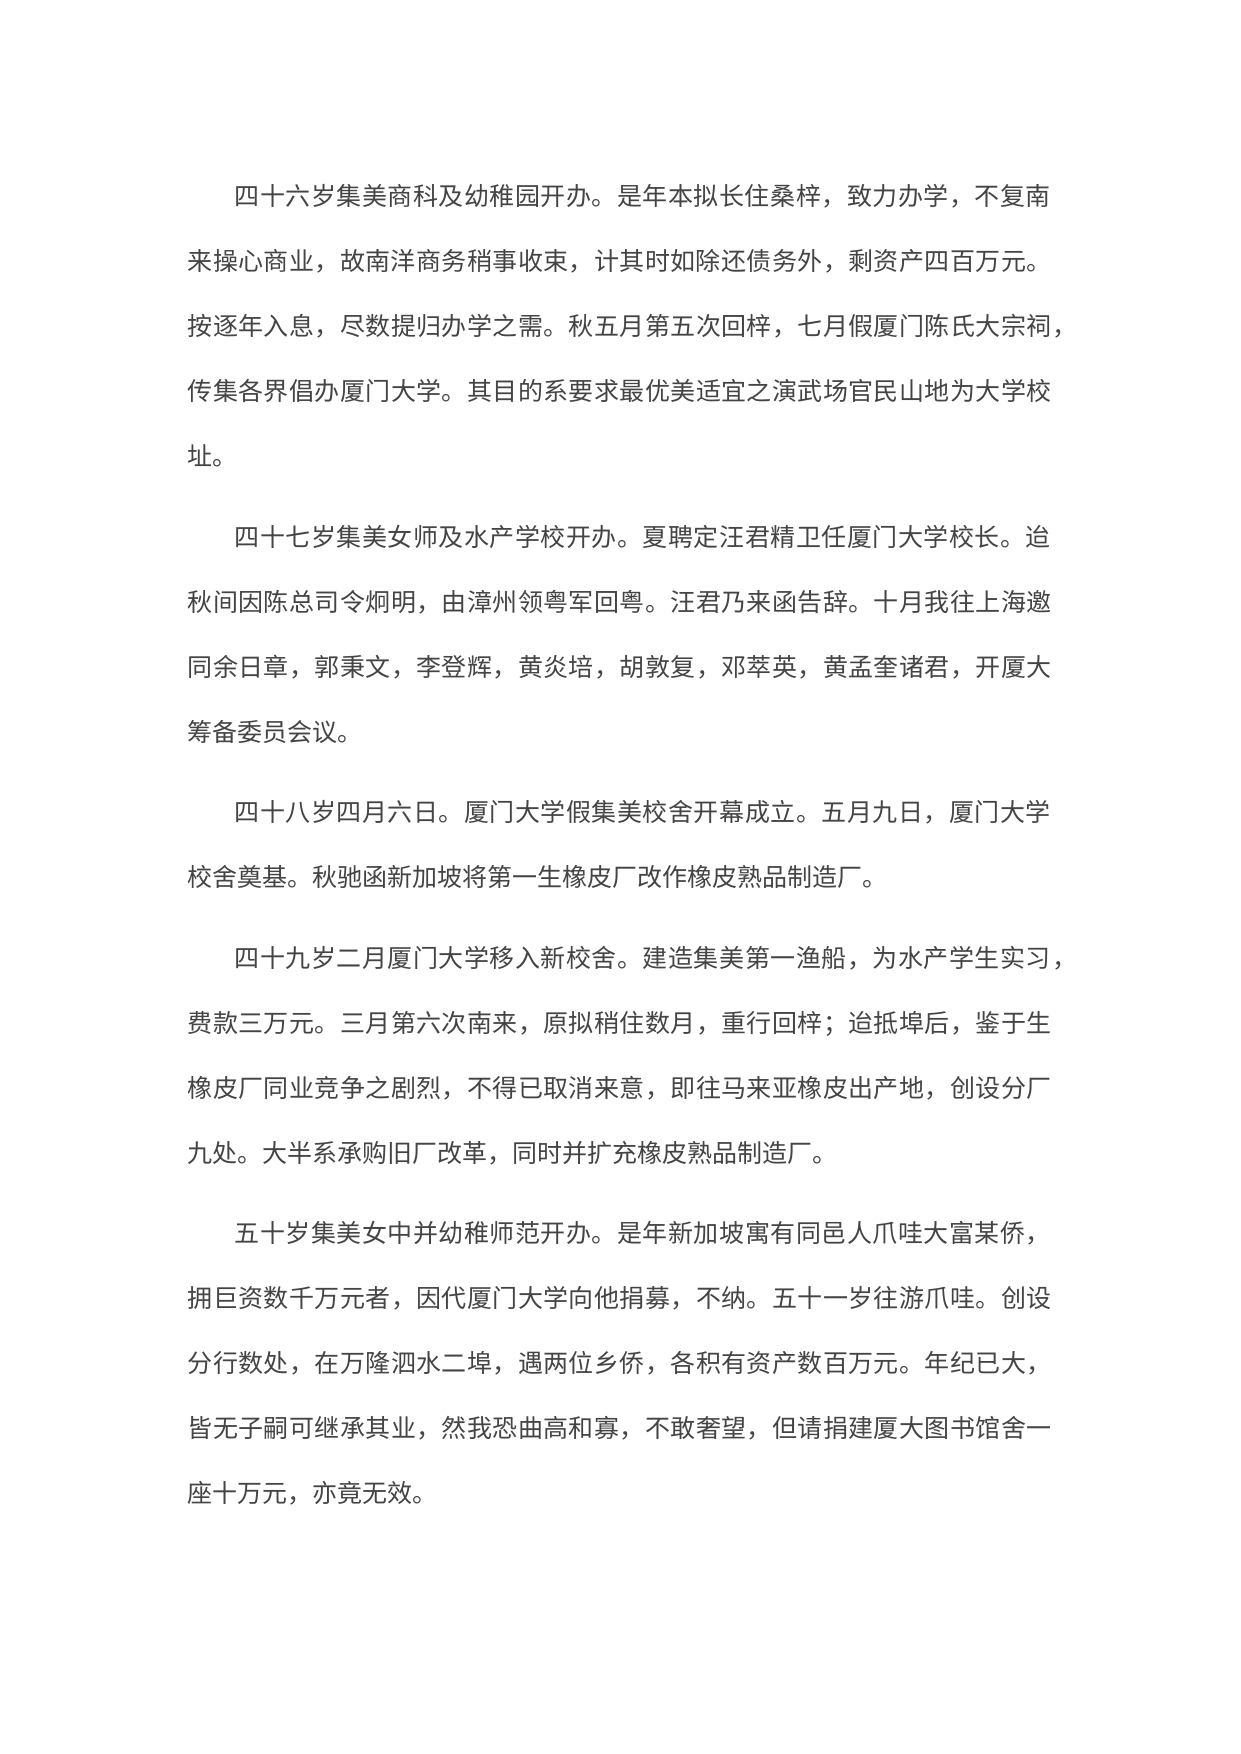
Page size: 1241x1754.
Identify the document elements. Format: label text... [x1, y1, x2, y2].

text 四十七岁集美女师及水产学校开办。夏聘定汪君精卫任厦门大学校长。迨秋间因陈总司令炯明，由漳州领粤军回粤。汪君乃来函告辞。十月我往上海邀同余日章，郭秉文，李登辉，黄炎培，胡敦复，邓萃英，黄孟奎诸君，开厦大筹备委员会议。 [187, 503, 1053, 763]
text 五十岁集美女中并幼稚师范开办。是年新加坡寓有同邑人爪哇大富某侨，拥巨资数千万元者，因代厦门大学向他捐募，不纳。五十一岁往游爪哇。创设分行数处，在万隆泗水二埠，遇两位乡侨，各积有资产数百万元。年纪已大，皆无子嗣可继承其业，然我恐曲高和寡，不敢奢望，但请捐建厦大图书馆舍一座十万元，亦竟无效。 [187, 1199, 1053, 1524]
text 四十六岁集美商科及幼稚园开办。是年本拟长住桑梓，致力办学，不复南来操心商业，故南洋商务稍事收束，计其时如除还债务外，剩资产四百万元。按逐年入息，尽数提归办学之需。秋五月第五次回梓，七月假厦门陈氏大宗祠，传集各界倡办厦门大学。其目的系要求最优美适宜之演武场官民山地为大学校址。 [187, 162, 1053, 487]
text 四十九岁二月厦门大学移入新校舍。建造集美第一渔船，为水产学生实习，费款三万元。三月第六次南来，原拟稍住数月，重行回梓；迨抵埠后，鉴于生橡皮厂同业竞争之剧烈，不得已取消来意，即往马来亚橡皮出产地，创设分厂九处。大半系承购旧厂改革，同时并扩充橡皮熟品制造厂。 [187, 924, 1053, 1184]
text 四十八岁四月六日。厦门大学假集美校舍开幕成立。五月九日，厦门大学校舍奠基。秋驰函新加坡将第一生橡皮厂改作橡皮熟品制造厂。 [187, 778, 1053, 908]
